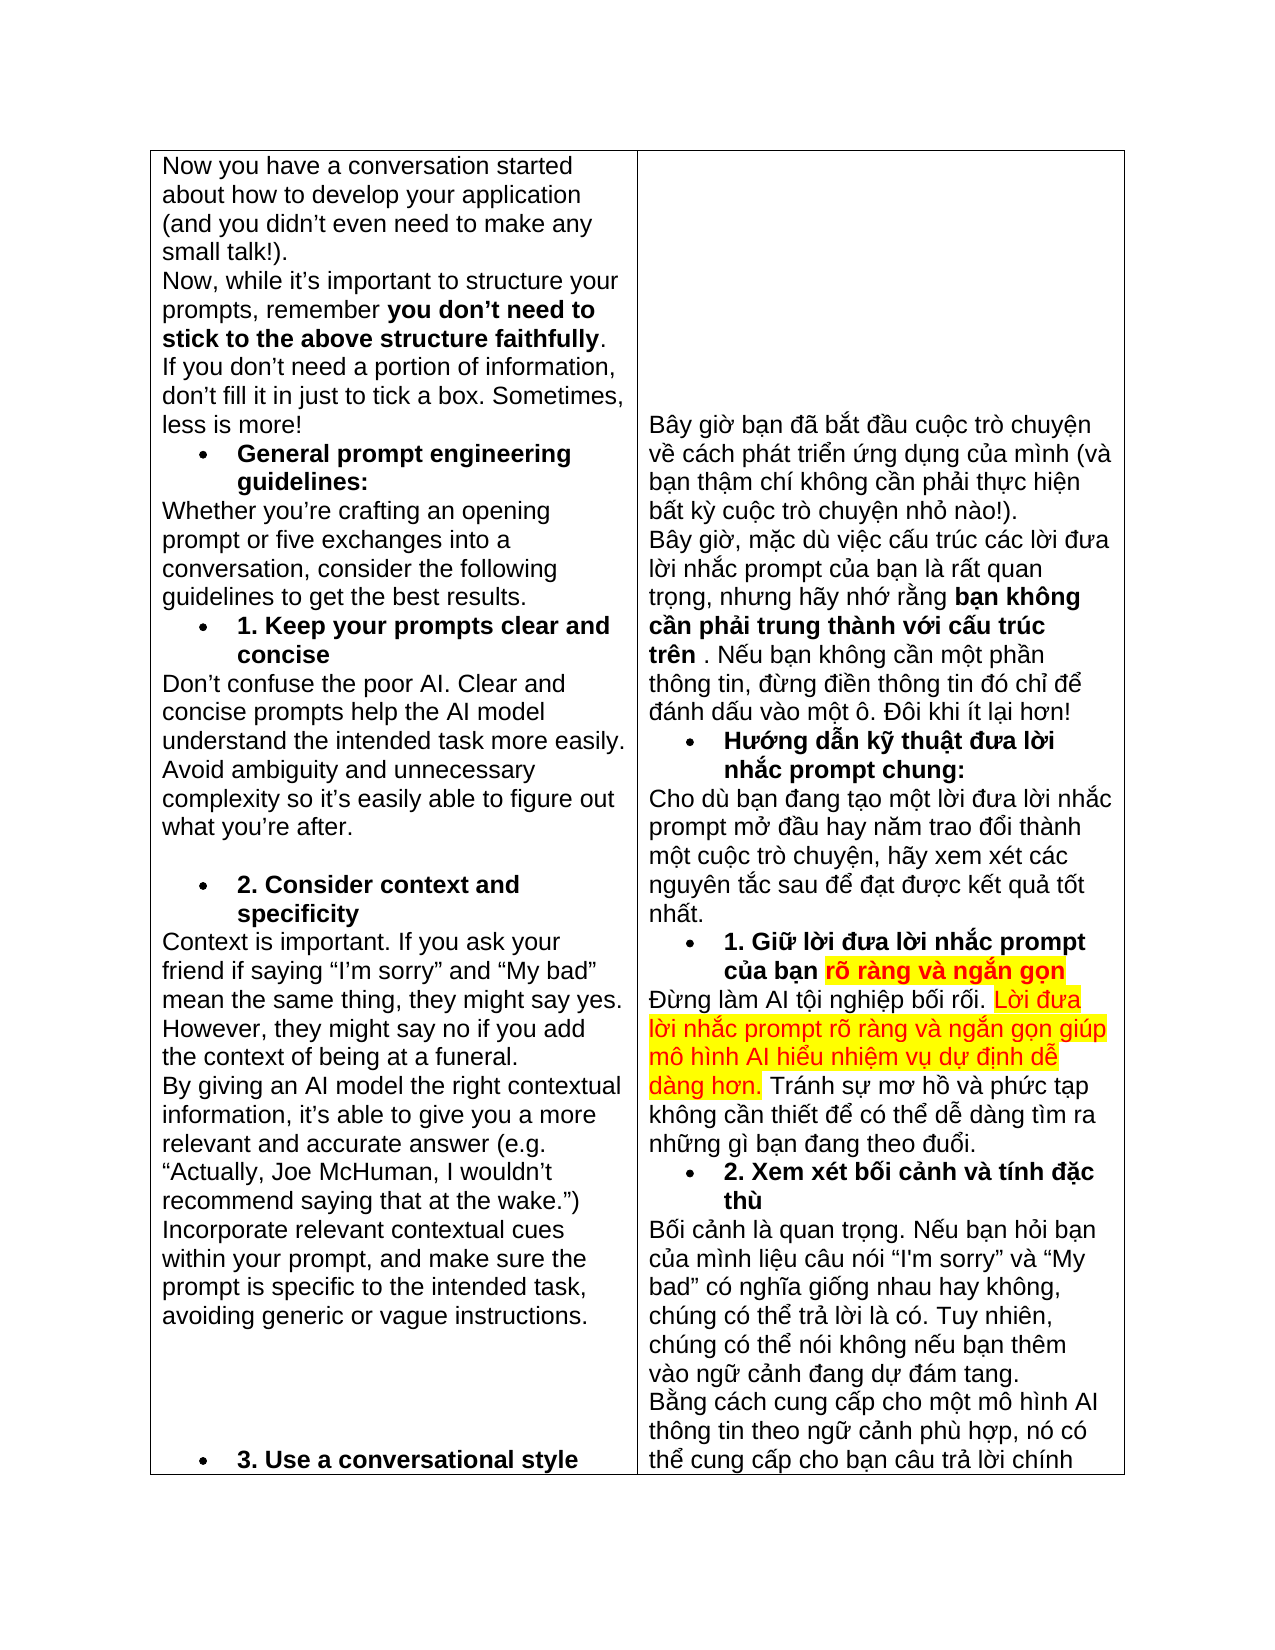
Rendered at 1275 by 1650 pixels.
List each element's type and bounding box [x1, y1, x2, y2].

table_header [638, 151, 1124, 1473]
table_header [151, 151, 637, 1473]
